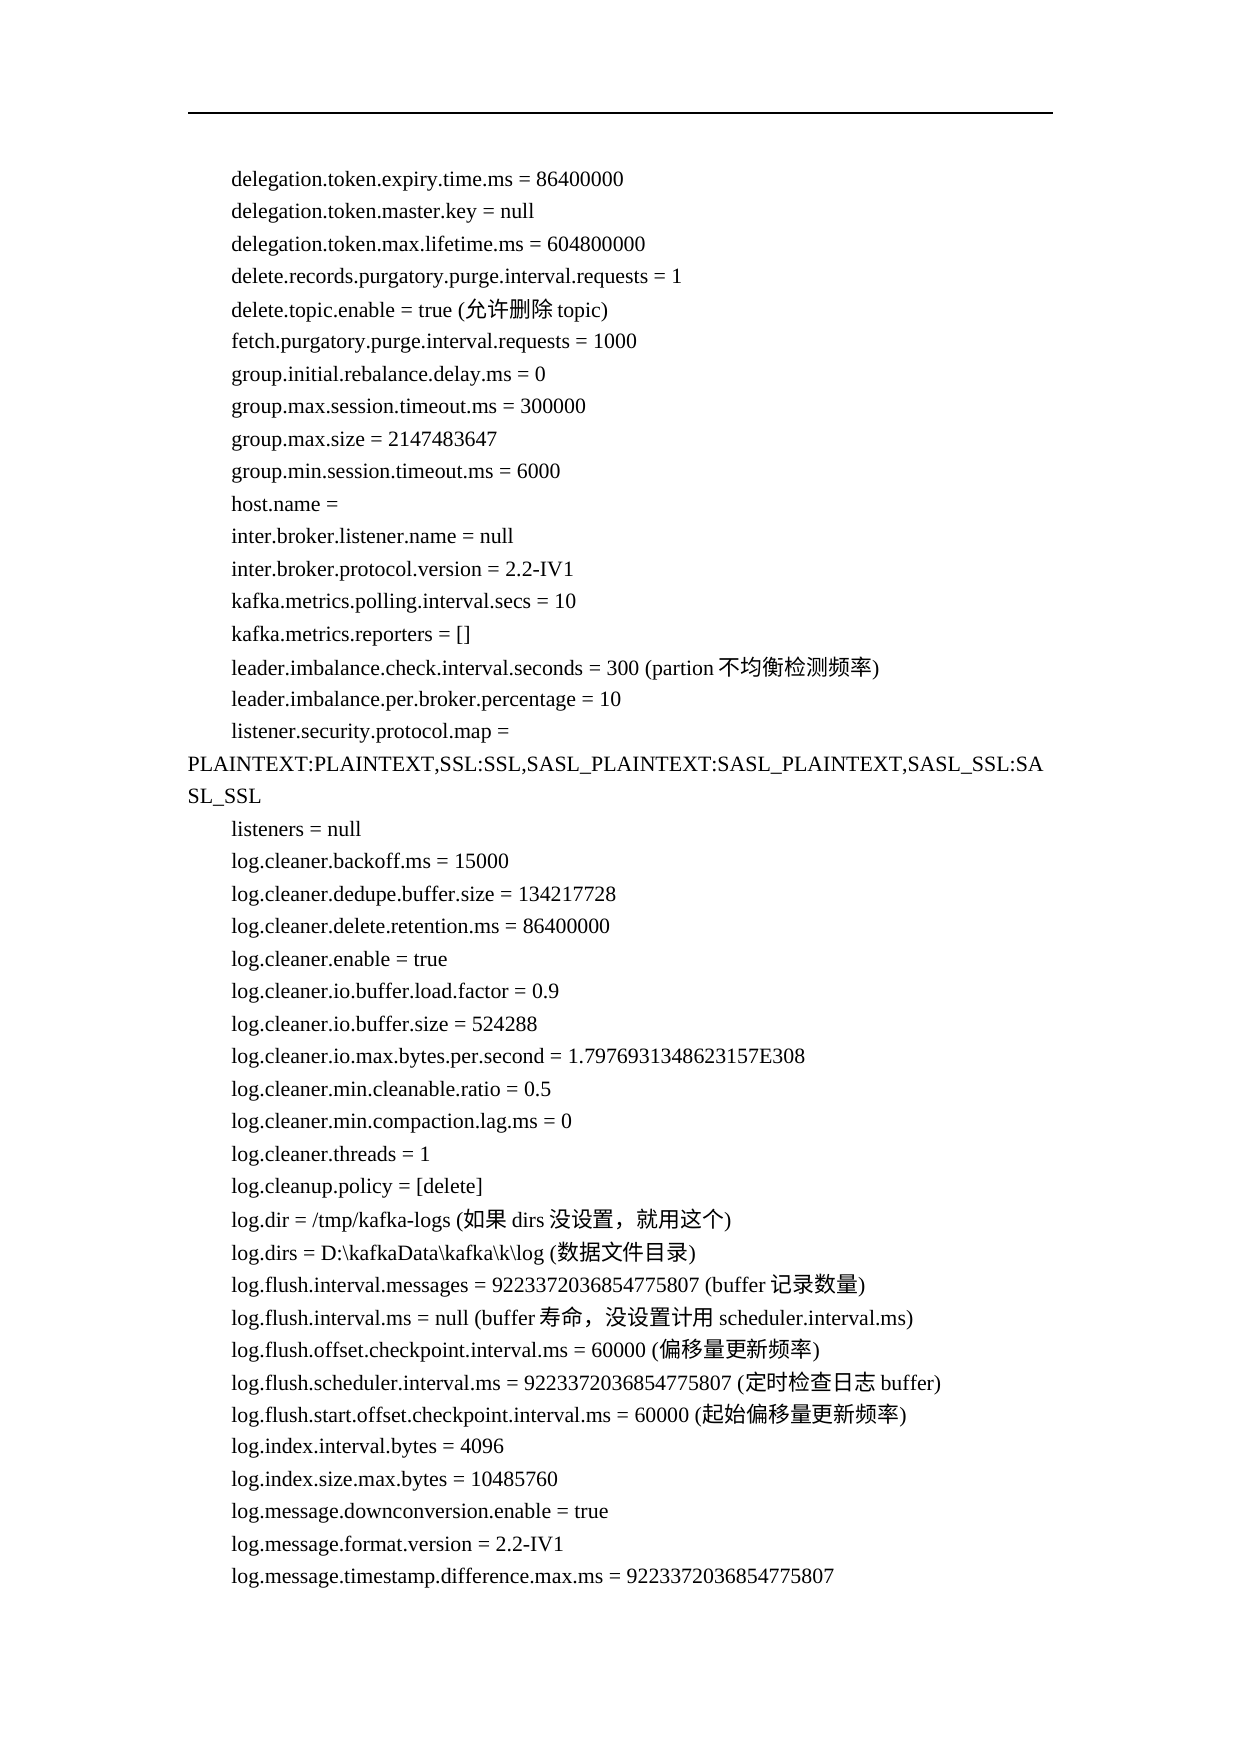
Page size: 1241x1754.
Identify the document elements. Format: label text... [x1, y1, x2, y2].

text log.cleaner.enable = true [187, 942, 1053, 974]
text log.message.downconversion.enable = true [187, 1494, 1053, 1527]
text log.dir = /tmp/kafka-logs (如果dirs没设置，就用这个) [187, 1202, 1053, 1234]
text log.cleaner.io.buffer.size = 524288 [187, 1007, 1053, 1039]
text log.message.timestamp.difference.max.ms = 9223372036854775807 [187, 1559, 1053, 1592]
text fetch.purgatory.purge.interval.requests = 1000 [187, 324, 1053, 357]
text log.cleaner.backoff.ms = 15000 [187, 844, 1053, 877]
text delegation.token.master.key = null [187, 194, 1053, 227]
text log.index.size.max.bytes = 10485760 [187, 1462, 1053, 1494]
text leader.imbalance.check.interval.seconds = 300 (partion不均衡检测频率) [187, 649, 1053, 682]
text log.cleaner.dedupe.buffer.size = 134217728 [187, 877, 1053, 909]
text log.dirs = D:\kafkaData\kafka\k\log (数据文件目录) [187, 1234, 1053, 1267]
text log.index.interval.bytes = 4096 [187, 1429, 1053, 1462]
text inter.broker.listener.name = null [187, 519, 1053, 552]
text log.flush.start.offset.checkpoint.interval.ms = 60000 (起始偏移量更新频率) [187, 1397, 1053, 1429]
text log.cleaner.min.cleanable.ratio = 0.5 [187, 1072, 1053, 1104]
text listeners = null [187, 812, 1053, 844]
text kafka.metrics.reporters = [] [187, 617, 1053, 649]
text delegation.token.expiry.time.ms = 86400000 [187, 162, 1053, 194]
text listener.security.protocol.map = PLAINTEXT:PLAINTEXT,SSL:SSL,SASL_PLAINTEXT:SASL_PLAINTEXT,SASL_SSL:SASL_SSL [187, 714, 1053, 812]
text host.name = [187, 487, 1053, 519]
text log.flush.offset.checkpoint.interval.ms = 60000 (偏移量更新频率) [187, 1332, 1053, 1364]
text delegation.token.max.lifetime.ms = 604800000 [187, 227, 1053, 259]
text leader.imbalance.per.broker.percentage = 10 [187, 682, 1053, 714]
text group.min.session.timeout.ms = 6000 [187, 454, 1053, 487]
text kafka.metrics.polling.interval.secs = 10 [187, 584, 1053, 617]
text log.cleaner.io.max.bytes.per.second = 1.7976931348623157E308 [187, 1039, 1053, 1072]
text log.flush.interval.ms = null (buffer寿命，没设置计用scheduler.interval.ms) [187, 1299, 1053, 1332]
text group.initial.rebalance.delay.ms = 0 [187, 357, 1053, 389]
text log.flush.interval.messages = 9223372036854775807 (buffer记录数量) [187, 1267, 1053, 1299]
text log.cleaner.delete.retention.ms = 86400000 [187, 909, 1053, 942]
text log.flush.scheduler.interval.ms = 9223372036854775807 (定时检查日志buffer) [187, 1364, 1053, 1397]
text group.max.session.timeout.ms = 300000 [187, 389, 1053, 422]
text group.max.size = 2147483647 [187, 422, 1053, 454]
text inter.broker.protocol.version = 2.2-IV1 [187, 552, 1053, 584]
text delete.topic.enable = true (允许删除topic) [187, 292, 1053, 324]
text log.cleanup.policy = [delete] [187, 1169, 1053, 1202]
text log.cleaner.io.buffer.load.factor = 0.9 [187, 974, 1053, 1007]
text log.cleaner.min.compaction.lag.ms = 0 [187, 1104, 1053, 1137]
text log.message.format.version = 2.2-IV1 [187, 1527, 1053, 1559]
text log.cleaner.threads = 1 [187, 1137, 1053, 1169]
text delete.records.purgatory.purge.interval.requests = 1 [187, 259, 1053, 292]
